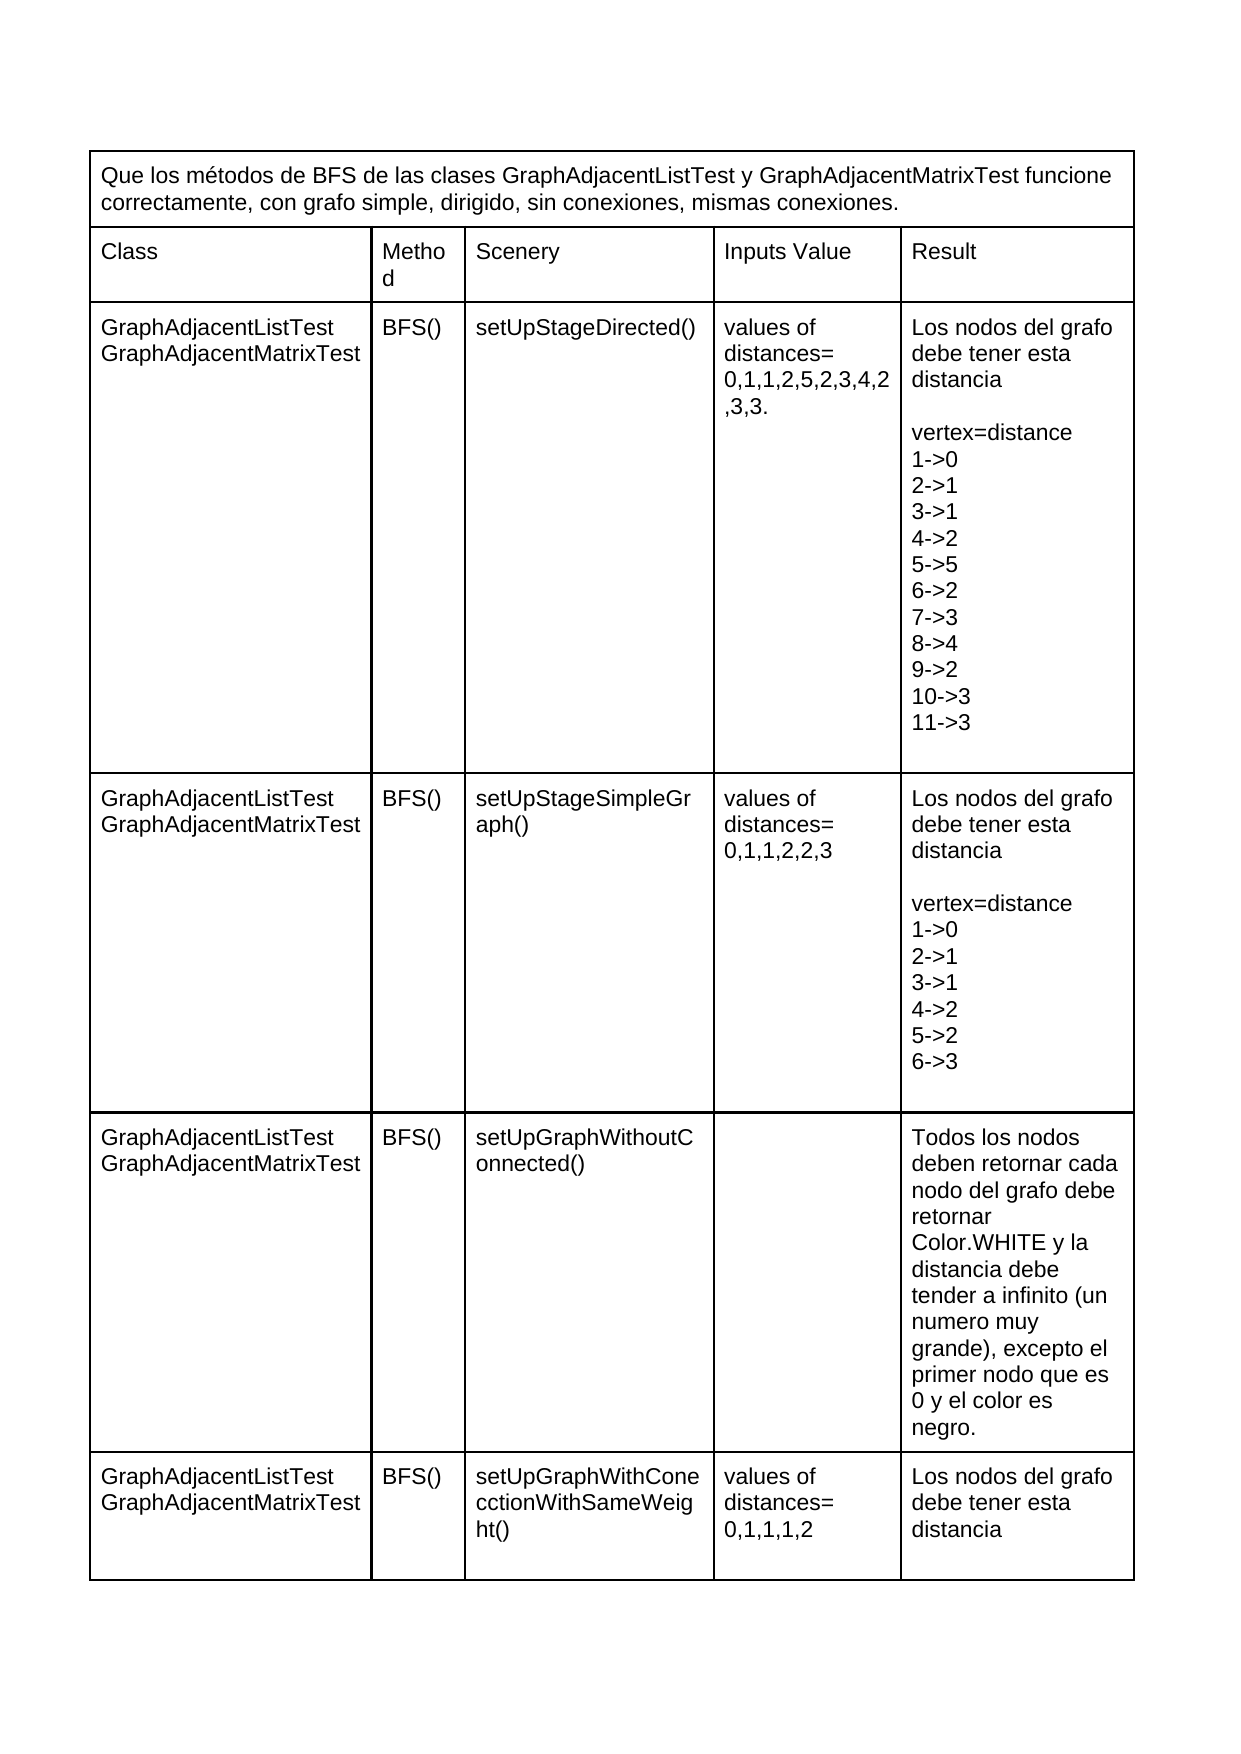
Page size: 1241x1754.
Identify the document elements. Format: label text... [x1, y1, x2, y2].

table_cell Scenery [466, 228, 713, 301]
table_cell setUpGraphWithoutConnected() [466, 1114, 713, 1451]
table_cell Class [91, 228, 370, 301]
table_cell GraphAdjacentListTest GraphAdjacentMatrixTest [91, 1114, 370, 1451]
table_cell BFS() [373, 774, 464, 1111]
table_cell BFS() [373, 1114, 464, 1451]
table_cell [902, 1453, 1133, 1579]
table_cell Method [373, 228, 464, 301]
table_cell Result [902, 228, 1133, 301]
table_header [91, 152, 1133, 226]
table_cell values of distances= 0,1,1,2,2,3 [715, 774, 900, 1111]
table_cell BFS() [373, 303, 464, 772]
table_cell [715, 1453, 900, 1579]
table_cell GraphAdjacentListTest GraphAdjacentMatrixTest [91, 774, 370, 1111]
table_cell Inputs Value [715, 228, 900, 301]
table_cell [466, 1453, 713, 1579]
table_cell [715, 1114, 900, 1451]
table_cell GraphAdjacentListTest GraphAdjacentMatrixTest [91, 303, 370, 772]
table_cell Los nodos del grafo debe tener esta distancia vertex=distance 1->0 2->1 3->1 4->2 5->2 6->3 [902, 774, 1133, 1111]
table_cell setUpStageSimpleGraph() [466, 774, 713, 1111]
table_cell Todos los nodos deben retornar cada nodo del grafo debe retornar Color.WHITE y la distancia debe tender a infinito (un numero muy grande), excepto el primer nodo que es 0 y el color es negro. [902, 1114, 1133, 1451]
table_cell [91, 1453, 370, 1579]
table_cell BFS() [373, 1453, 464, 1579]
table_cell setUpStageDirected() [466, 303, 713, 772]
table_cell values of distances= 0,1,1,2,5,2,3,4,2,3,3. [715, 303, 900, 772]
table_cell Los nodos del grafo debe tener esta distancia vertex=distance 1->0 2->1 3->1 4->2 5->5 6->2 7->3 8->4 9->2 10->3 11->3 [902, 303, 1133, 772]
